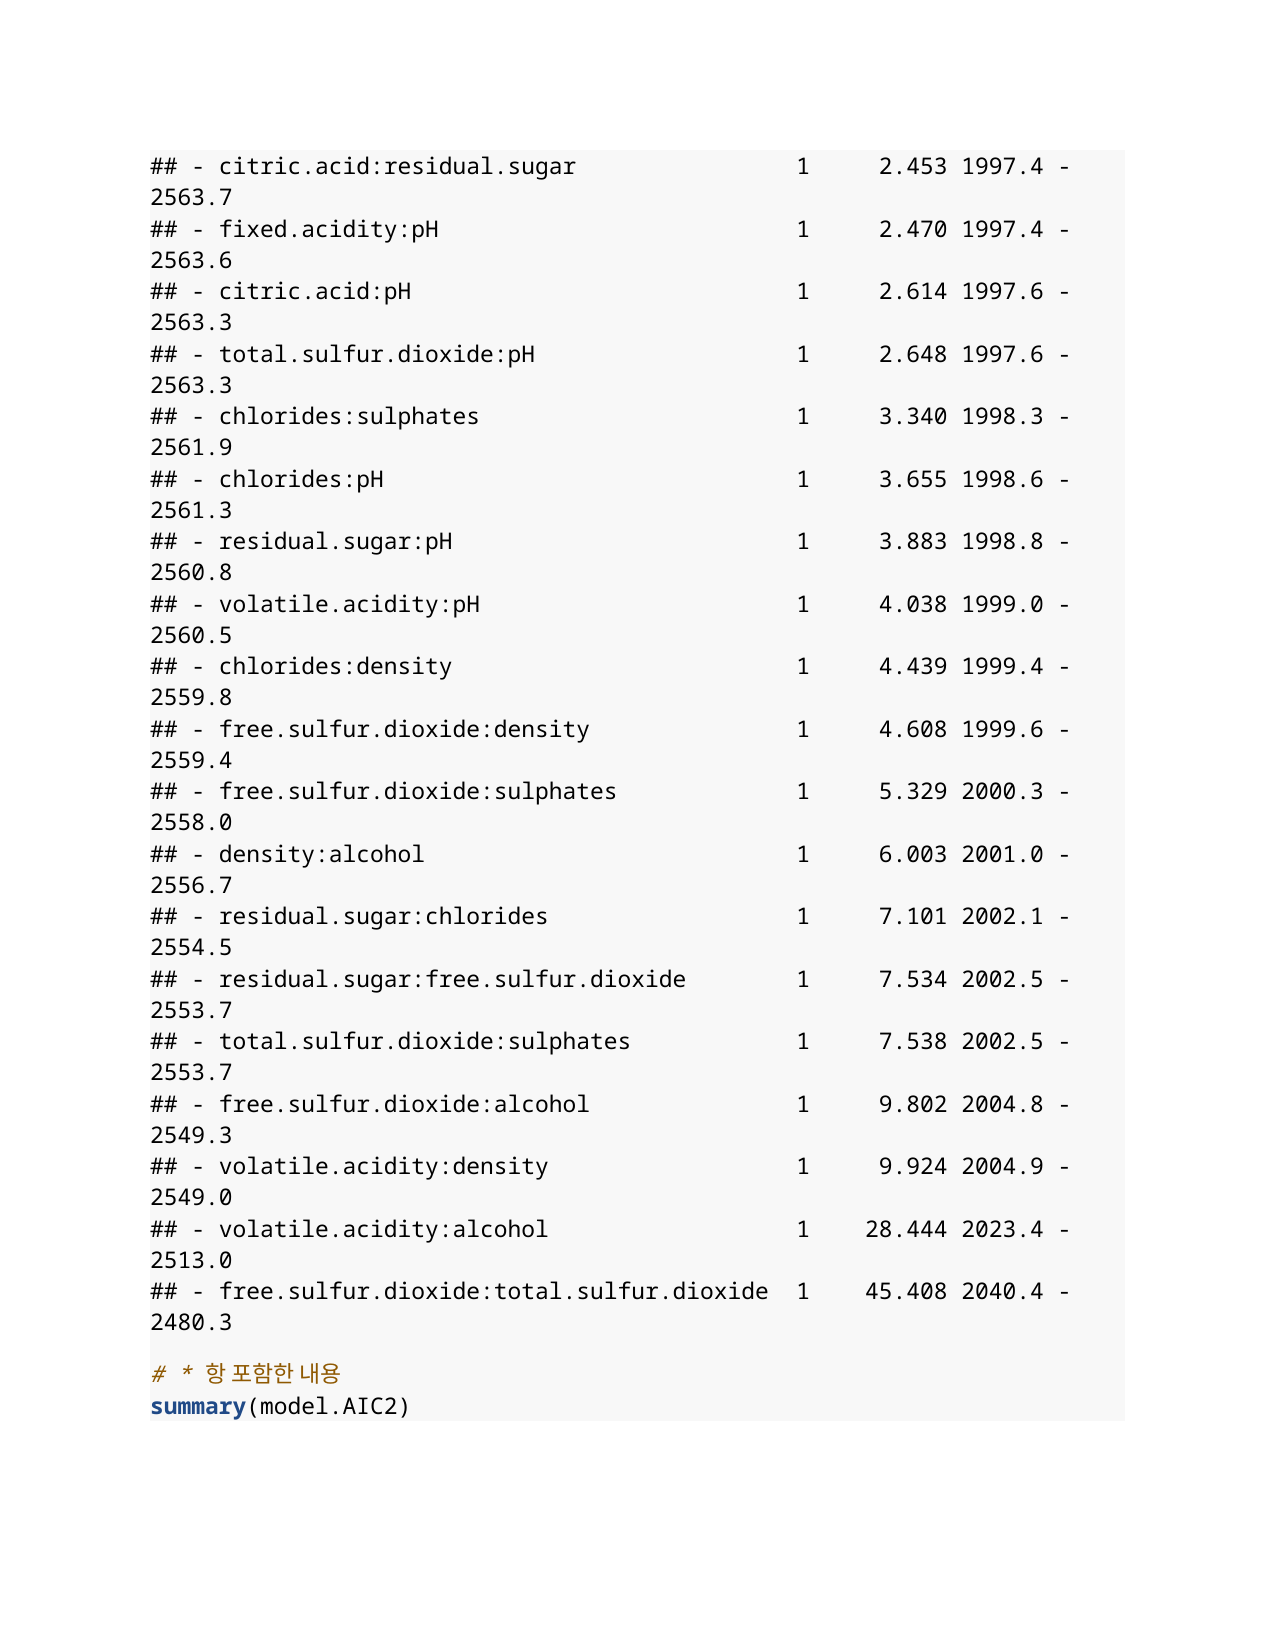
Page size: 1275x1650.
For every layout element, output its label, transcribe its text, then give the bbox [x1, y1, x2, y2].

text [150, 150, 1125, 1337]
text # * 항 포함한 내용 summary(model.AIC2) [150, 1358, 1125, 1421]
